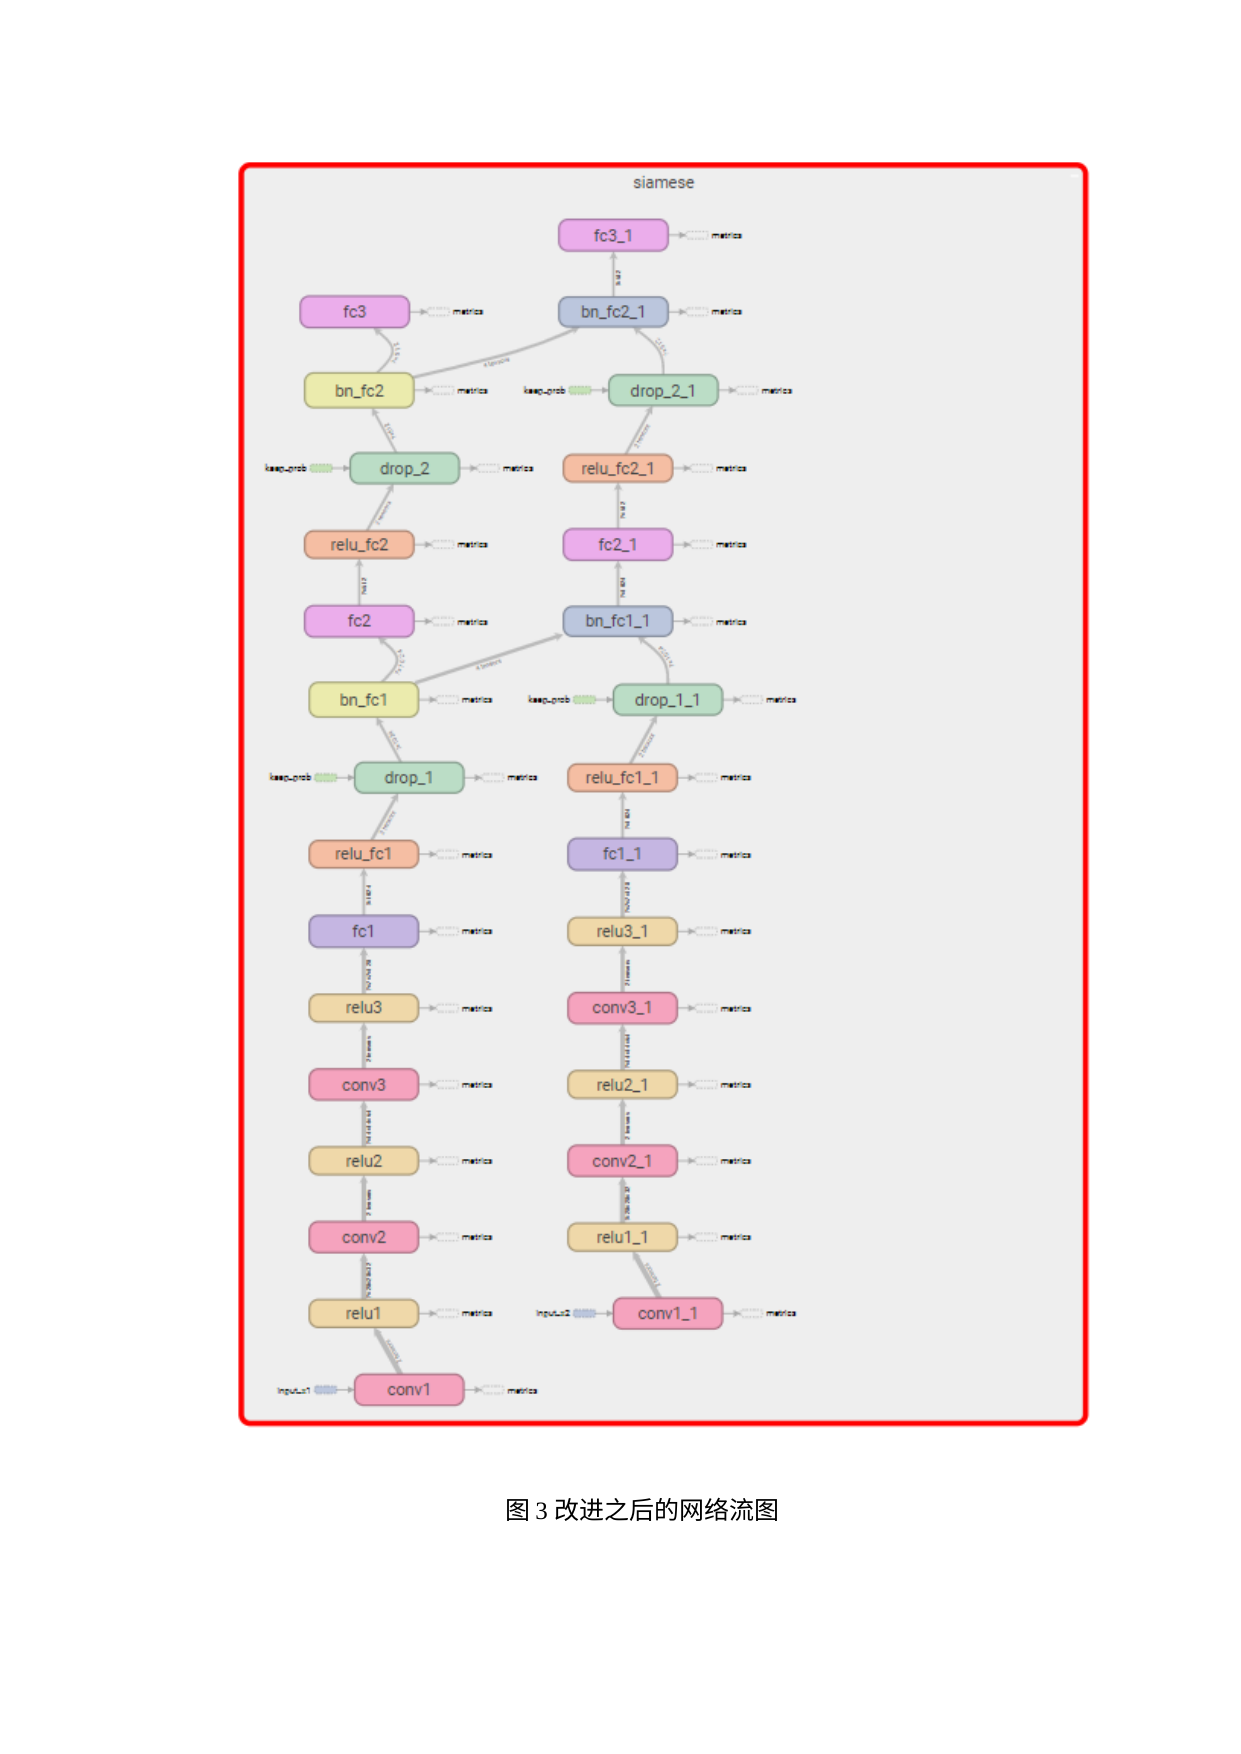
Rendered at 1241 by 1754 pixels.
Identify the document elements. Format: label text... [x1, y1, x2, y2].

picture [231, 162, 1097, 1432]
text 图3 改进之后的网络流图 [187, 1476, 1053, 1541]
